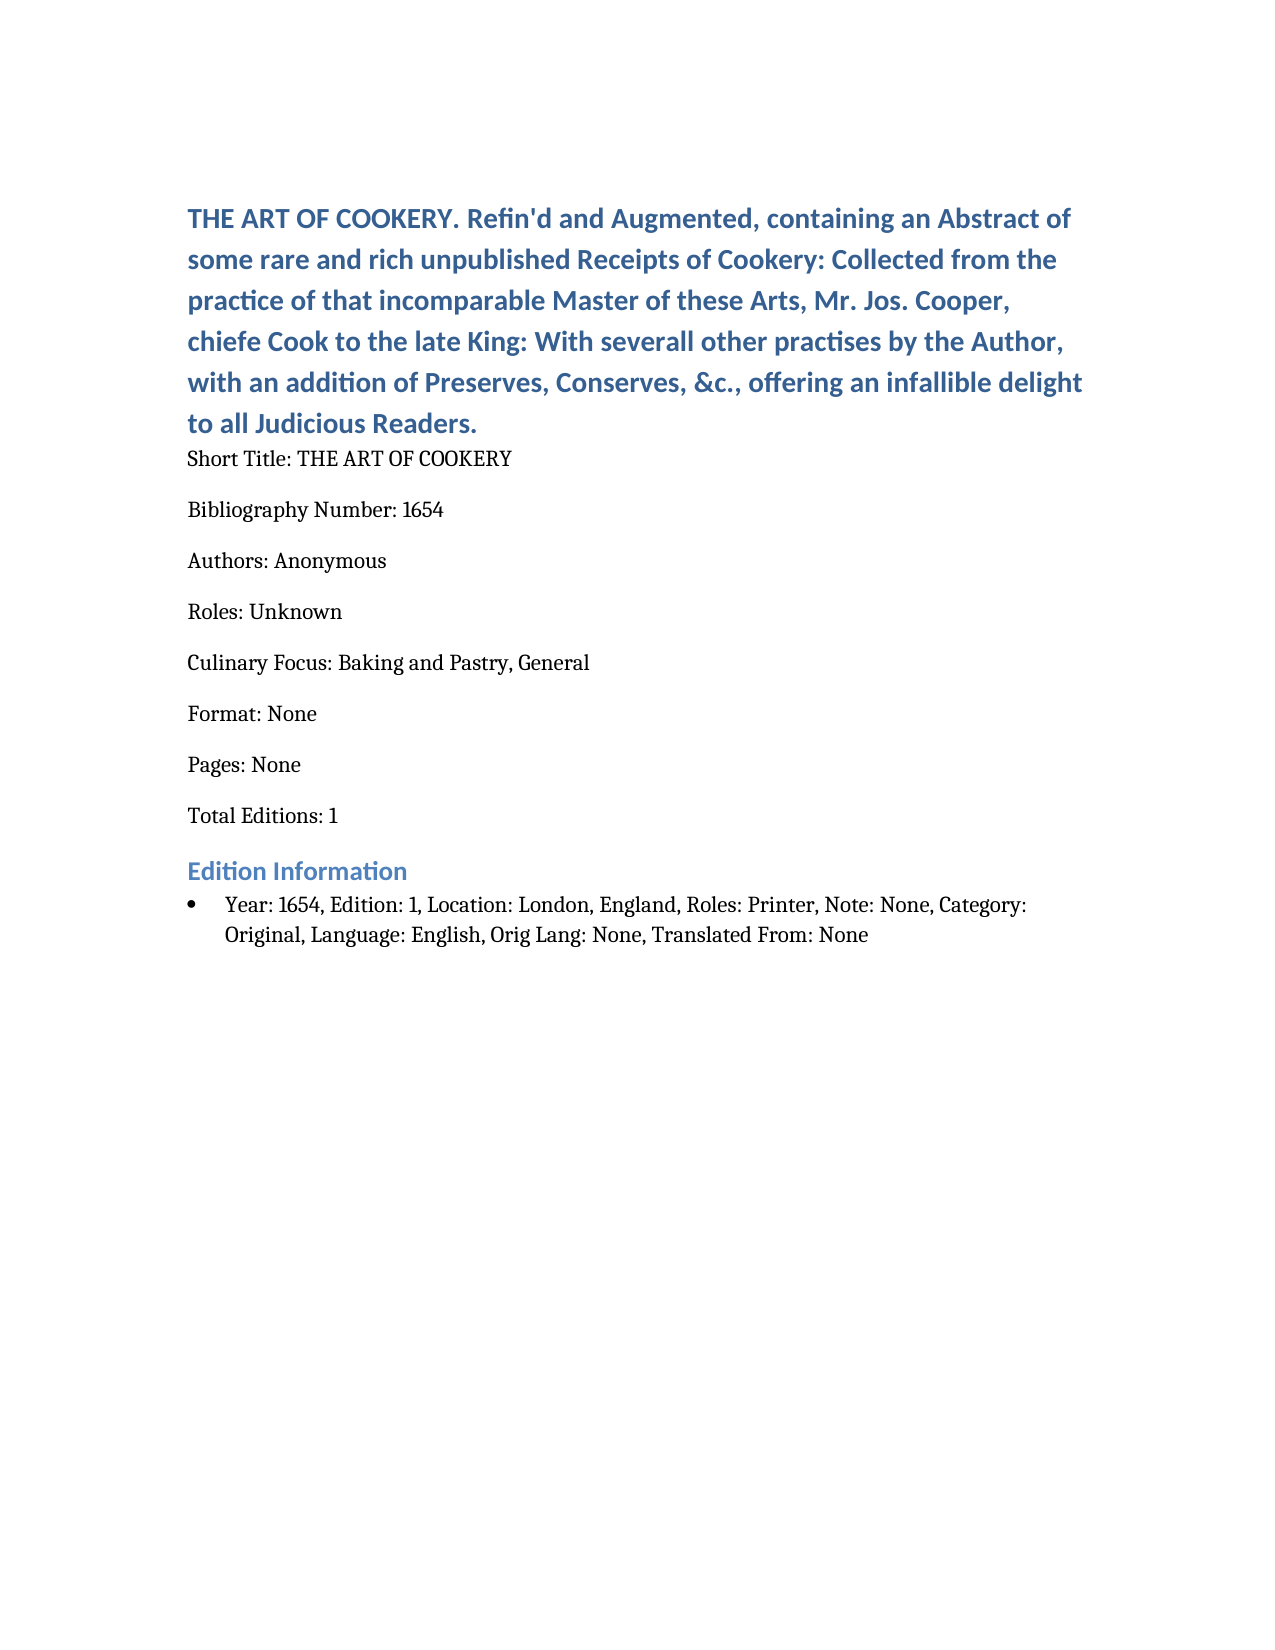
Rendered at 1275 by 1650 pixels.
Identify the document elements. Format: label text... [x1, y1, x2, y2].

list Year: 1654, Edition: 1, Location: London, England, Roles: Printer, Note: None, Category: Original, Language: English, Orig Lang: None, Translated From: None [187, 892, 1087, 948]
text Authors: Anonymous [187, 548, 1087, 574]
text Roles: Unknown [187, 599, 1087, 625]
subtitle Edition Information [187, 854, 1087, 887]
text Culinary Focus: Baking and Pastry, General [187, 650, 1087, 676]
text Pages: None [187, 752, 1087, 778]
text Short Title: THE ART OF COOKERY [187, 446, 1087, 472]
text Bibliography Number: 1654 [187, 497, 1087, 523]
text Total Editions: 1 [187, 803, 1087, 829]
subtitle THE ART OF COOKERY. Refin'd and Augmented, containing an Abstract of some rare and rich unpublished Receipts of Cookery: Collected from the practice of that incomparable Master of these Arts, Mr. Jos. Cooper, chiefe Cook to the late King: With severall other practises by the Author, with an addition of Preserves, Conserves, &c., offering an infallible delight to all Judicious Readers. [187, 200, 1087, 440]
text Format: None [187, 701, 1087, 727]
